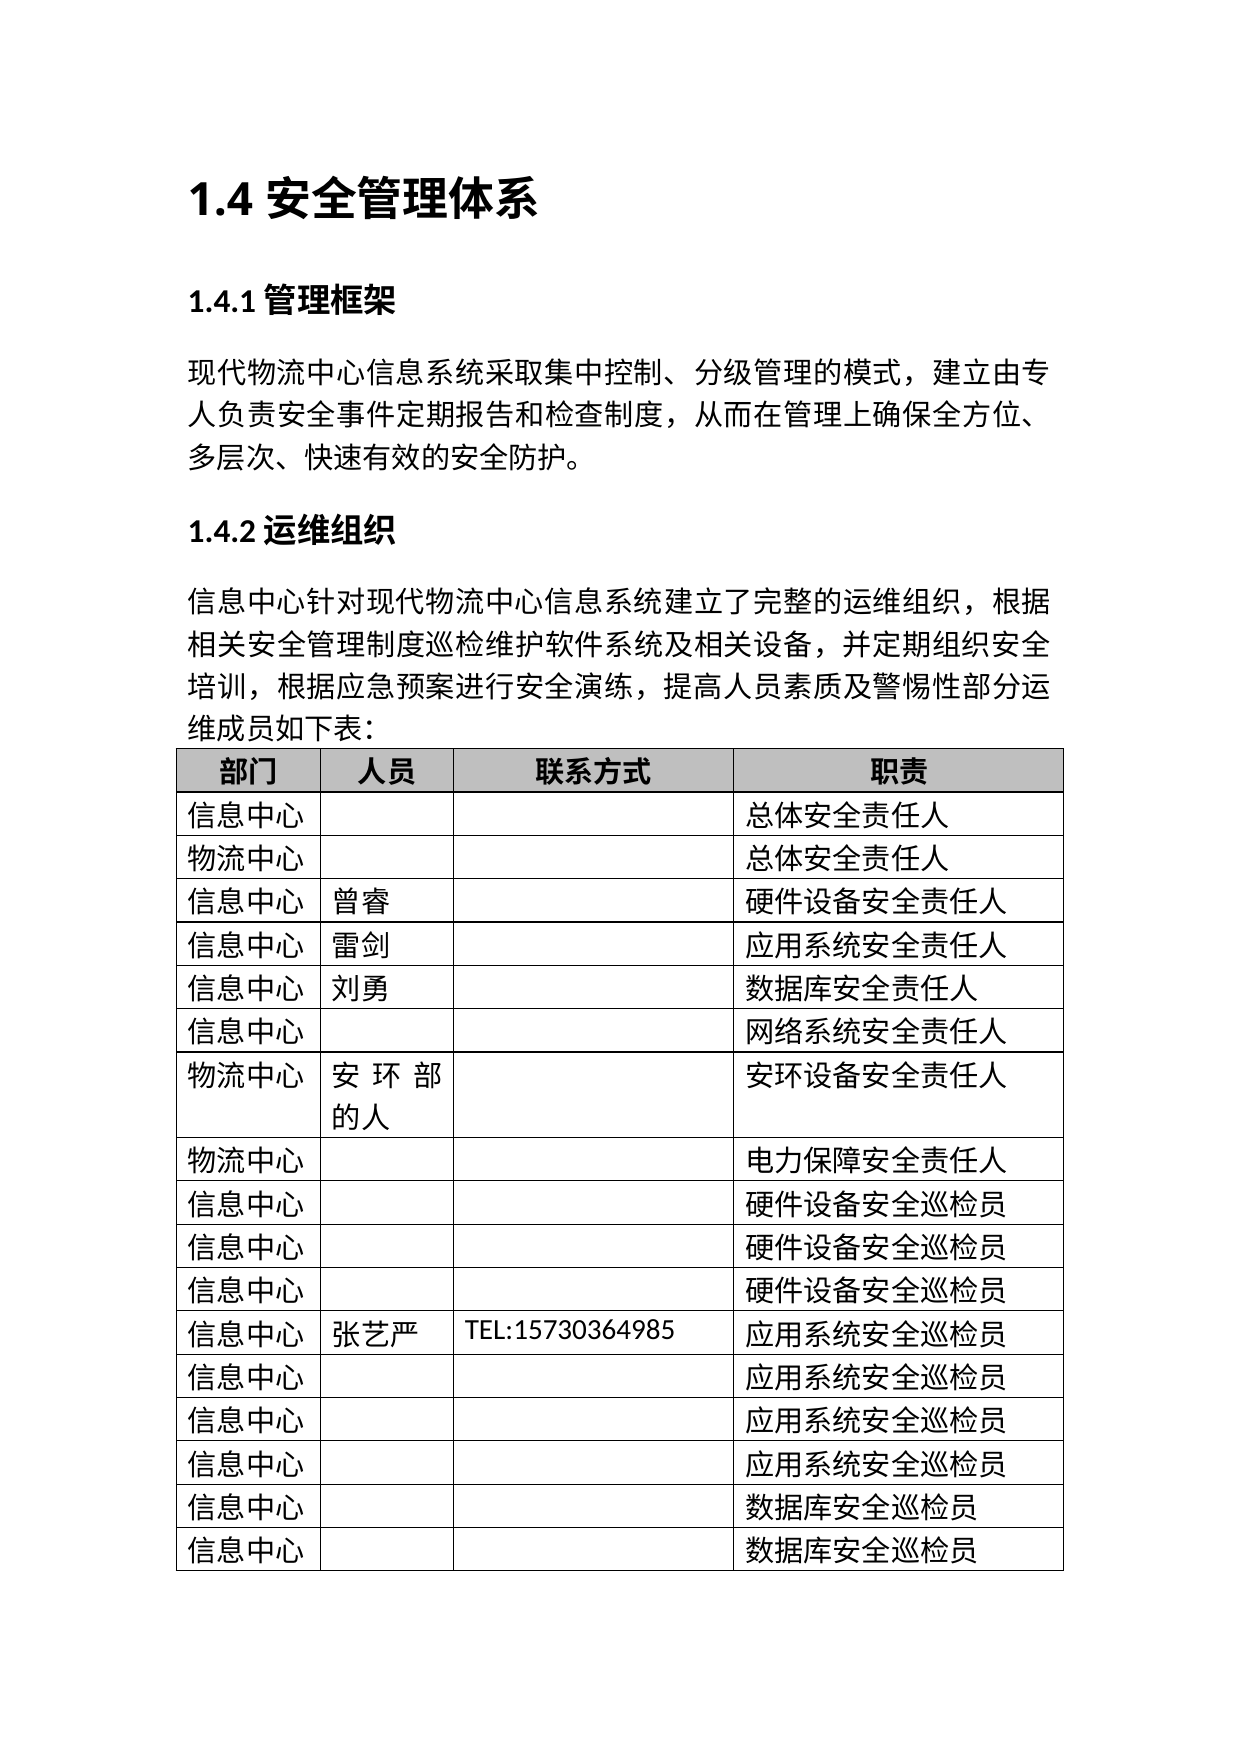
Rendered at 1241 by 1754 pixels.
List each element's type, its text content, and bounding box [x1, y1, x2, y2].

table_cell 应用系统安全巡检员 [734, 1355, 1063, 1397]
table_cell 应用系统安全巡检员 [734, 1311, 1063, 1354]
table_cell 信息中心 [177, 1009, 320, 1051]
table_cell 信息中心 [177, 1311, 320, 1354]
text 信息中心针对现代物流中心信息系统建立了完整的运维组织，根据相关安全管理制度巡检维护软件系统及相关设备，并定期组织安全培训，根据应急预案进行安全演练，提高人员素质及警惕性部分运维成员如下表： [187, 579, 1053, 748]
table_header 部门 [177, 749, 320, 791]
table_cell [321, 836, 453, 878]
table_cell 信息中心 [177, 793, 320, 835]
table_cell [321, 1355, 453, 1397]
table_cell 物流中心 [177, 1053, 320, 1137]
subtitle 1.4 安全管理体系 [187, 162, 1053, 228]
table_cell [454, 1268, 733, 1310]
table_cell 安环部的人 [321, 1053, 453, 1137]
table_cell 应用系统安全责任人 [734, 923, 1063, 965]
table_cell [454, 1355, 733, 1397]
table_cell 硬件设备安全责任人 [734, 879, 1063, 921]
table_header 人员 [321, 749, 453, 791]
table_cell 网络系统安全责任人 [734, 1009, 1063, 1051]
table_cell [321, 1181, 453, 1224]
table_cell 信息中心 [177, 879, 320, 921]
table_cell 总体安全责任人 [734, 793, 1063, 835]
table_cell 数据库安全责任人 [734, 966, 1063, 1008]
table_cell [454, 1485, 733, 1527]
table_cell [321, 1268, 453, 1310]
table_cell 应用系统安全巡检员 [734, 1441, 1063, 1484]
table_cell 信息中心 [177, 923, 320, 965]
table_cell [454, 1398, 733, 1440]
table_cell 硬件设备安全巡检员 [734, 1225, 1063, 1267]
table_cell [321, 1528, 453, 1570]
table_cell [454, 966, 733, 1008]
table_cell 安环设备安全责任人 [734, 1053, 1063, 1137]
table_cell 信息中心 [177, 1268, 320, 1310]
table_cell 数据库安全巡检员 [734, 1528, 1063, 1570]
table_cell 信息中心 [177, 1485, 320, 1527]
table_header 职责 [734, 749, 1063, 791]
table_cell 信息中心 [177, 966, 320, 1008]
table_cell [454, 1181, 733, 1224]
text 现代物流中心信息系统采取集中控制、分级管理的模式，建立由专人负责安全事件定期报告和检查制度，从而在管理上确保全方位、多层次、快速有效的安全防护。 [187, 349, 1053, 476]
table_cell 总体安全责任人 [734, 836, 1063, 878]
table_cell [454, 1528, 733, 1570]
table_cell [454, 1009, 733, 1051]
table_cell [454, 879, 733, 921]
table_cell 信息中心 [177, 1398, 320, 1440]
subtitle 1.4.2 运维组织 [187, 503, 1053, 552]
table_cell [321, 1225, 453, 1267]
table_cell 数据库安全巡检员 [734, 1485, 1063, 1527]
table_cell [321, 1009, 453, 1051]
table_header 联系方式 [454, 749, 733, 791]
table_cell [454, 1441, 733, 1484]
table_cell [454, 923, 733, 965]
table_cell 曾睿 [321, 879, 453, 921]
table_cell [454, 1138, 733, 1180]
table_cell 物流中心 [177, 1138, 320, 1180]
table_cell 张艺严 [321, 1311, 453, 1354]
table_cell TEL:15730364985 [454, 1311, 733, 1354]
table_cell [454, 1053, 733, 1137]
table_cell 硬件设备安全巡检员 [734, 1181, 1063, 1224]
table_cell 信息中心 [177, 1441, 320, 1484]
table_cell 硬件设备安全巡检员 [734, 1268, 1063, 1310]
table_cell [454, 793, 733, 835]
table_cell 电力保障安全责任人 [734, 1138, 1063, 1180]
table_cell [454, 836, 733, 878]
table_cell 信息中心 [177, 1528, 320, 1570]
subtitle 1.4.1 管理框架 [187, 274, 1053, 322]
table_cell 信息中心 [177, 1181, 320, 1224]
table_cell 物流中心 [177, 836, 320, 878]
table_cell 信息中心 [177, 1225, 320, 1267]
table_cell 雷剑 [321, 923, 453, 965]
table_cell 应用系统安全巡检员 [734, 1398, 1063, 1440]
table_cell [321, 1138, 453, 1180]
table_cell [321, 1485, 453, 1527]
table_cell [454, 1225, 733, 1267]
table_cell 刘勇 [321, 966, 453, 1008]
table_cell [321, 1441, 453, 1484]
table_cell [321, 793, 453, 835]
table_cell 信息中心 [177, 1355, 320, 1397]
table_cell [321, 1398, 453, 1440]
